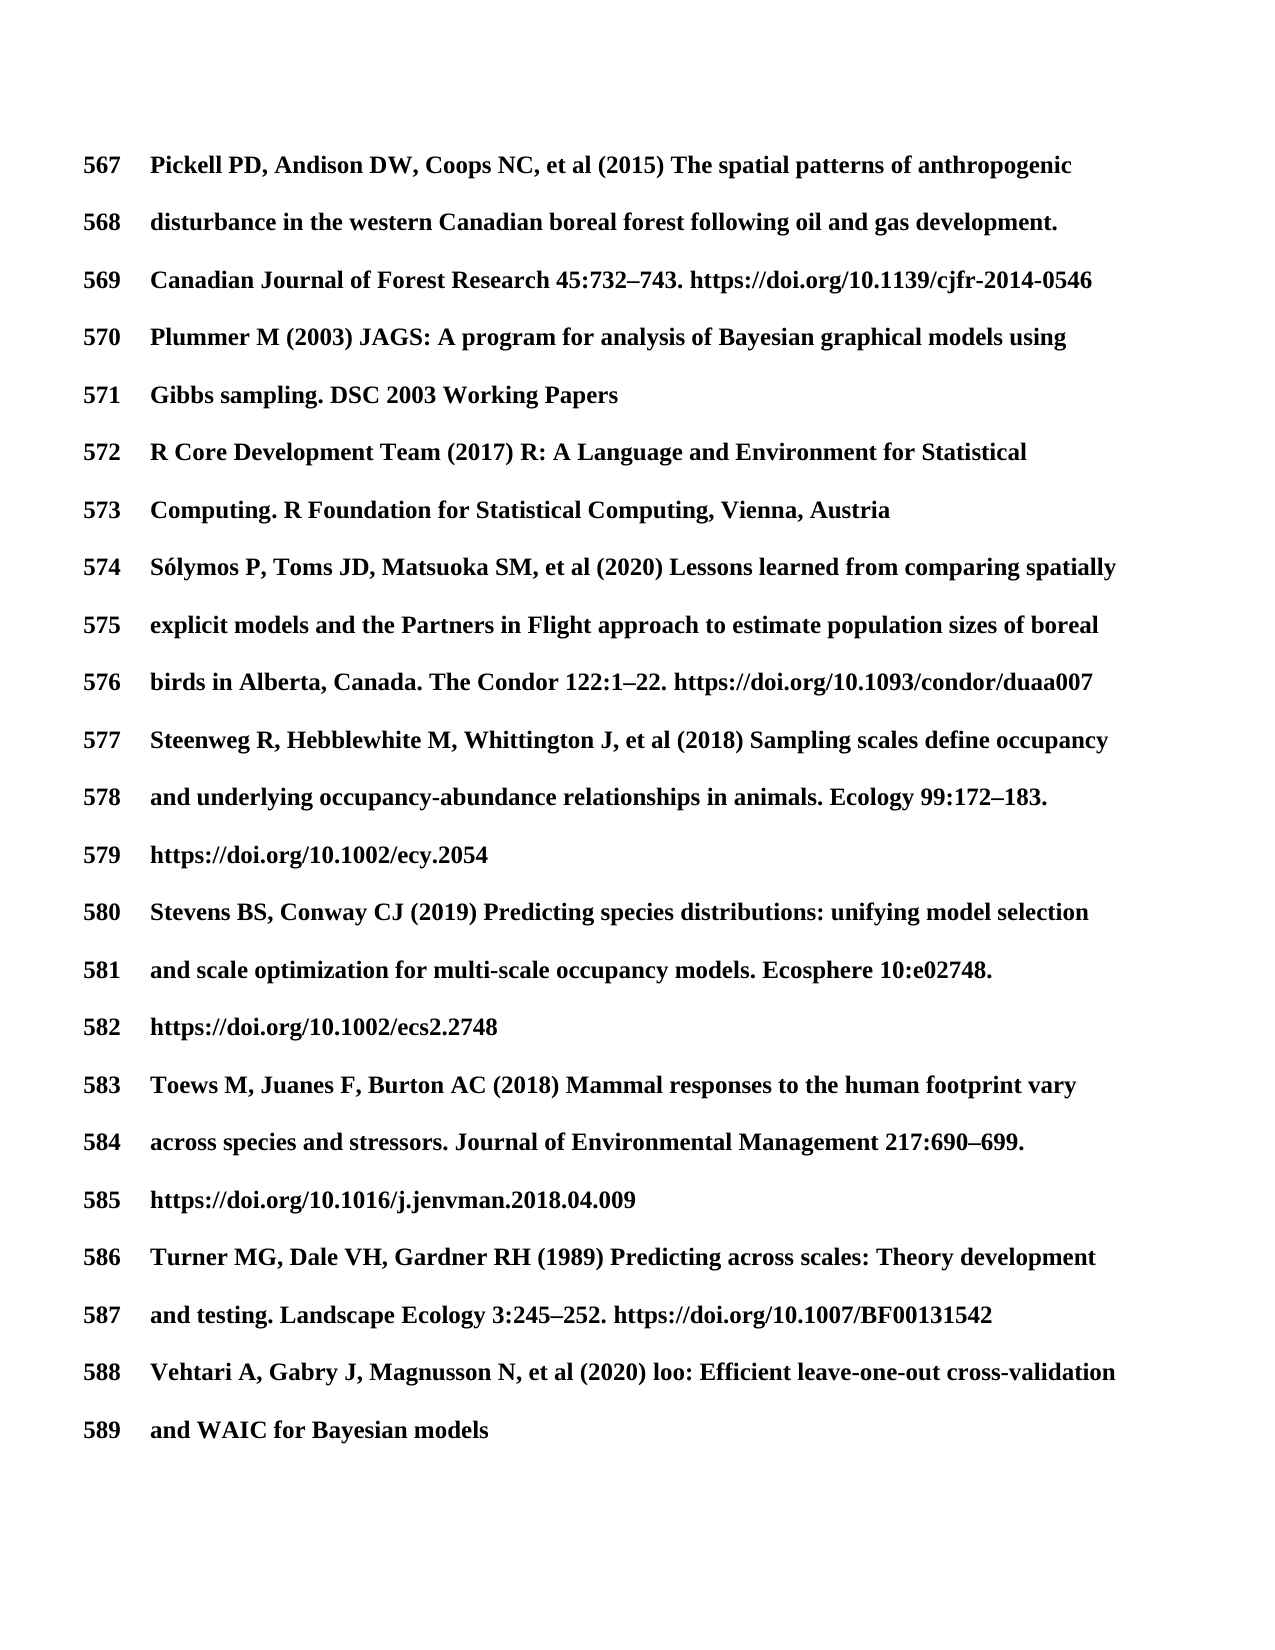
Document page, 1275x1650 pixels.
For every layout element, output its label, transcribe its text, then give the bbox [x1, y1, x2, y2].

text Plummer M (2003) JAGS: A program for analysis of Bayesian graphical models using Gibbs sampling. DSC 2003 Working Papers [150, 322, 1125, 409]
text Turner MG, Dale VH, Gardner RH (1989) Predicting across scales: Theory development and testing. Landscape Ecology 3:245–252. https://doi.org/10.1007/BF00131542 [150, 1242, 1125, 1329]
text Toews M, Juanes F, Burton AC (2018) Mammal responses to the human footprint vary across species and stressors. Journal of Environmental Management 217:690–699. https://doi.org/10.1016/j.jenvman.2018.04.009 [150, 1070, 1125, 1214]
text Stevens BS, Conway CJ (2019) Predicting species distributions: unifying model selection and scale optimization for multi‐scale occupancy models. Ecosphere 10:e02748. https://doi.org/10.1002/ecs2.2748 [150, 897, 1125, 1041]
text Vehtari A, Gabry J, Magnusson N, et al (2020) loo: Efficient leave-one-out cross-validation and WAIC for Bayesian models [150, 1357, 1125, 1444]
text Sólymos P, Toms JD, Matsuoka SM, et al (2020) Lessons learned from comparing spatially explicit models and the Partners in Flight approach to estimate population sizes of boreal birds in Alberta, Canada. The Condor 122:1–22. https://doi.org/10.1093/condor/duaa007 [150, 552, 1125, 696]
text R Core Development Team (2017) R: A Language and Environment for Statistical Computing. R Foundation for Statistical Computing, Vienna, Austria [150, 437, 1125, 524]
text Pickell PD, Andison DW, Coops NC, et al (2015) The spatial patterns of anthropogenic disturbance in the western Canadian boreal forest following oil and gas development. Canadian Journal of Forest Research 45:732–743. https://doi.org/10.1139/cjfr-2014-0546 [150, 150, 1125, 294]
text Steenweg R, Hebblewhite M, Whittington J, et al (2018) Sampling scales define occupancy and underlying occupancy-abundance relationships in animals. Ecology 99:172–183. https://doi.org/10.1002/ecy.2054 [150, 725, 1125, 869]
